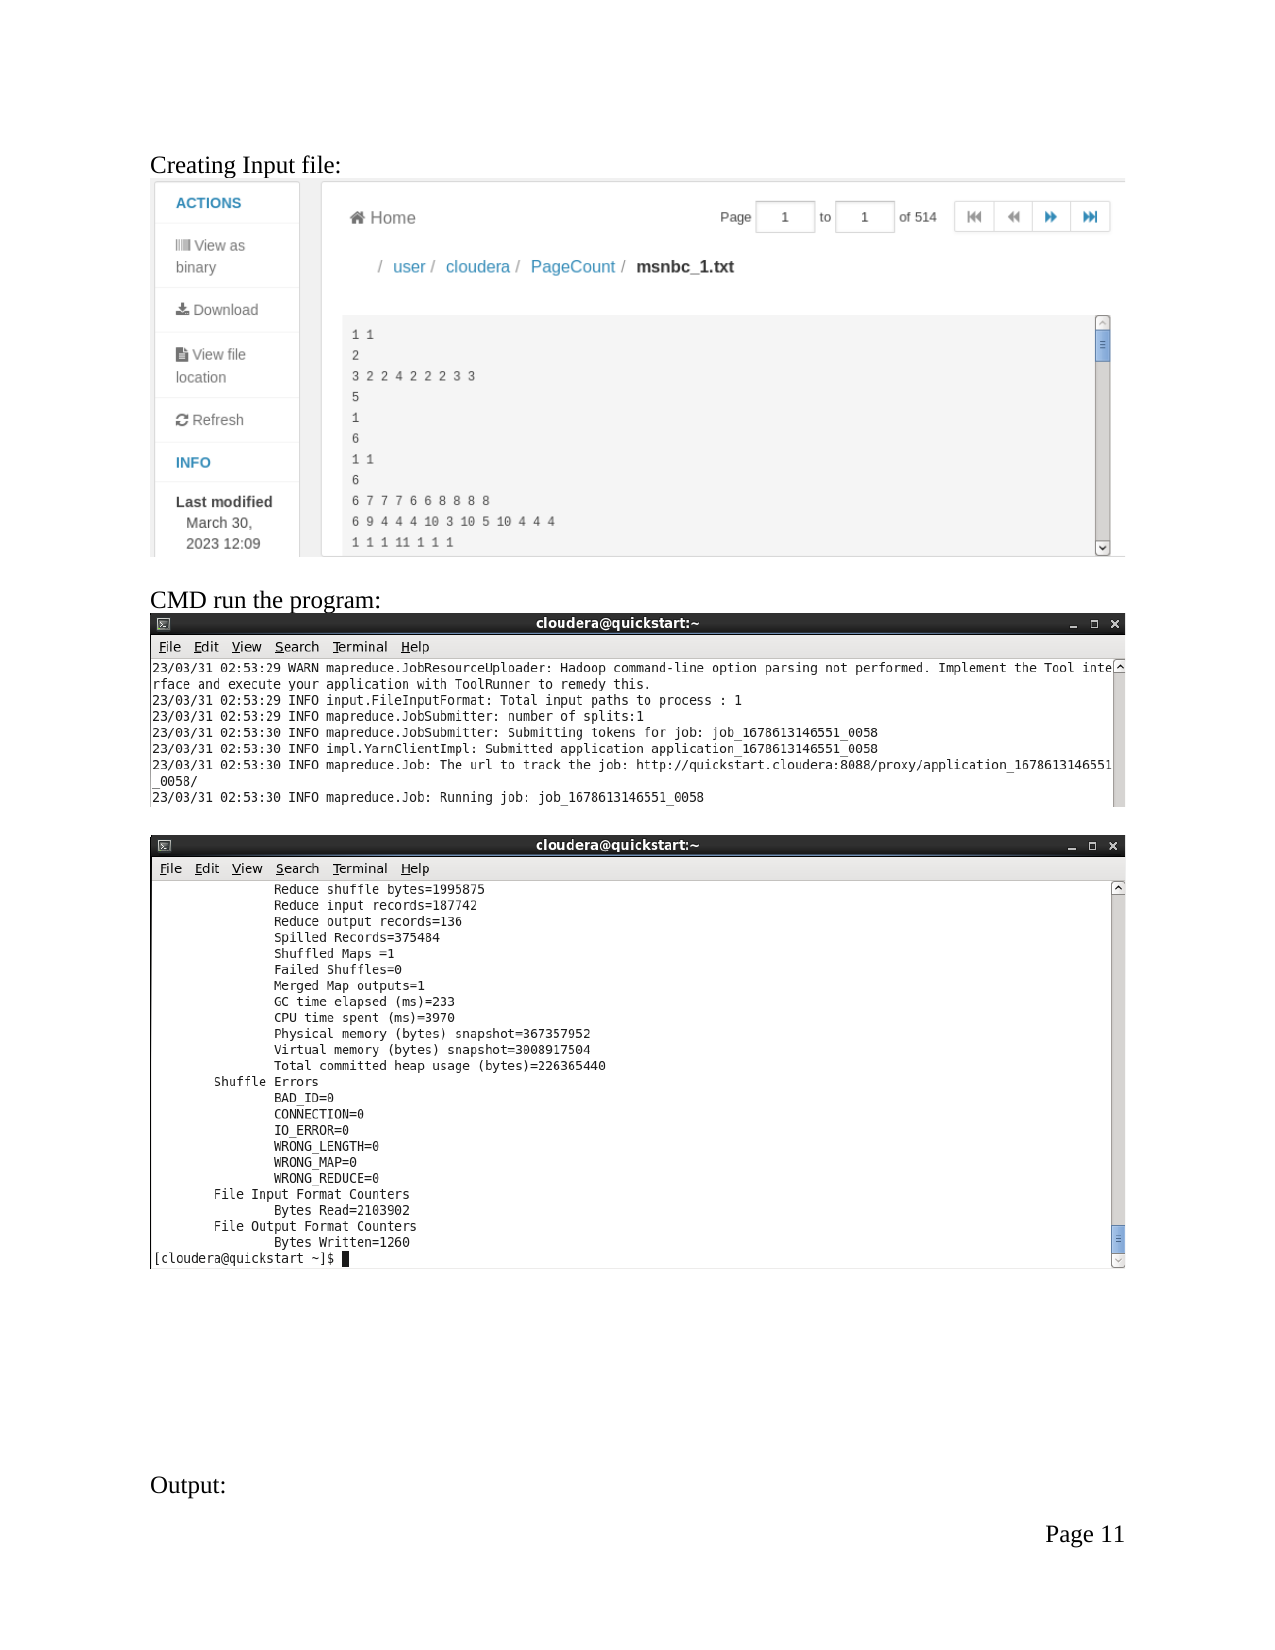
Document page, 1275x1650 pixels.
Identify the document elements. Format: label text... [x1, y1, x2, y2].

text Output: [150, 1470, 1125, 1499]
picture [150, 835, 1125, 1269]
text Creating Input file: [150, 150, 1125, 178]
picture [150, 613, 1125, 807]
text CMD run the program: [150, 585, 1125, 613]
picture [150, 178, 1125, 557]
